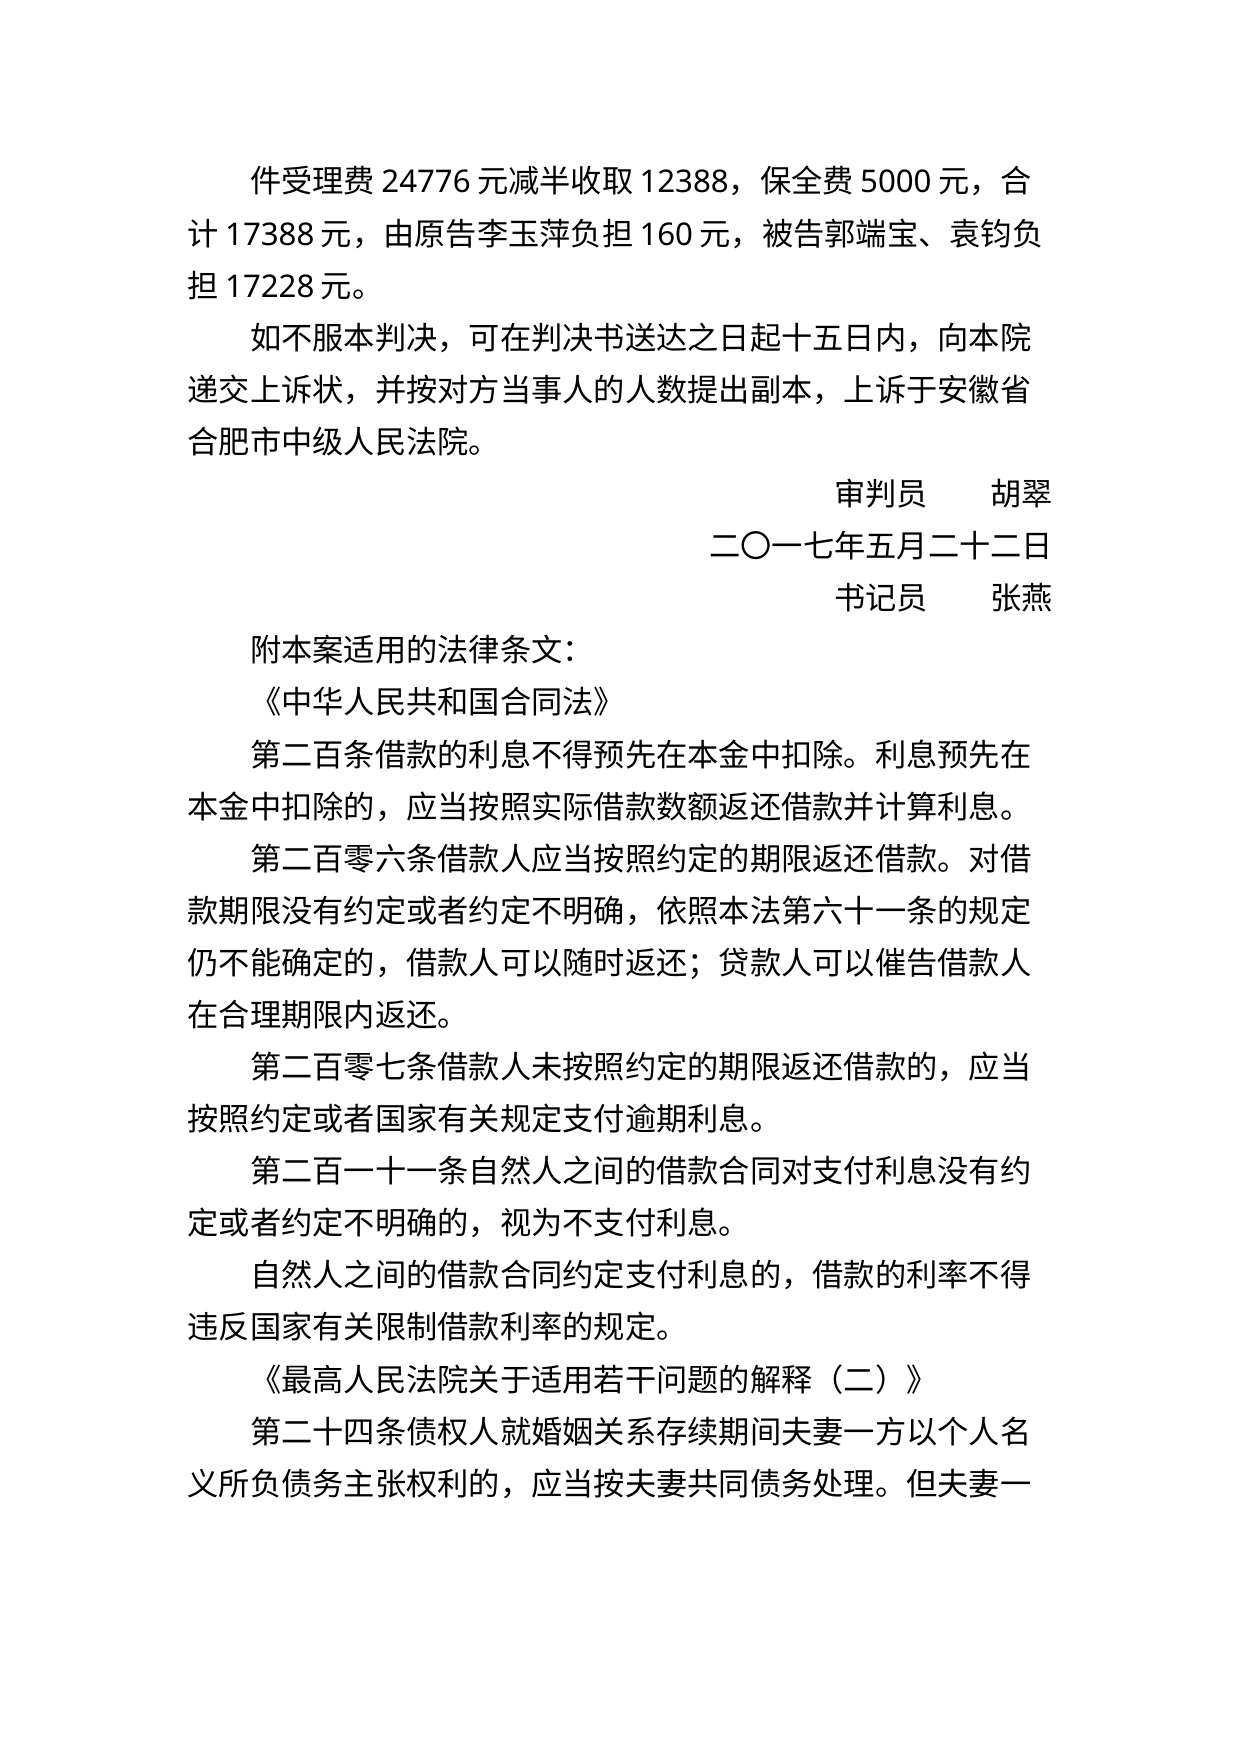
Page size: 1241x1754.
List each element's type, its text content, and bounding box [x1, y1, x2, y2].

text 第二百一十一条自然人之间的借款合同对支付利息没有约定或者约定不明确的，视为不支付利息。 [187, 1139, 1053, 1244]
text 件受理费24776元减半收取12388，保全费5000元，合计17388元，由原告李玉萍负担160元，被告郭端宝、袁钧负担17228元。 [187, 150, 1053, 306]
text 自然人之间的借款合同约定支付利息的，借款的利率不得违反国家有关限制借款利率的规定。 [187, 1244, 1053, 1348]
text 第二百零七条借款人未按照约定的期限返还借款的，应当按照约定或者国家有关规定支付逾期利息。 [187, 1035, 1053, 1139]
text 二〇一七年五月二十二日 [187, 514, 1053, 567]
text 第二百零六条借款人应当按照约定的期限返还借款。对借款期限没有约定或者约定不明确，依照本法第六十一条的规定仍不能确定的，借款人可以随时返还；贷款人可以催告借款人在合理期限内返还。 [187, 827, 1053, 1035]
text 《最高人民法院关于适用若干问题的解释（二）》 [187, 1348, 1053, 1400]
text 如不服本判决，可在判决书送达之日起十五日内，向本院递交上诉状，并按对方当事人的人数提出副本，上诉于安徽省合肥市中级人民法院。 [187, 306, 1053, 462]
text 书记员 张燕 [187, 567, 1053, 619]
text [187, 1400, 1053, 1504]
text 《中华人民共和国合同法》 [187, 671, 1053, 723]
text 第二百条借款的利息不得预先在本金中扣除。利息预先在本金中扣除的，应当按照实际借款数额返还借款并计算利息。 [187, 723, 1053, 827]
text 审判员 胡翠 [187, 462, 1053, 514]
text 附本案适用的法律条文： [187, 619, 1053, 671]
